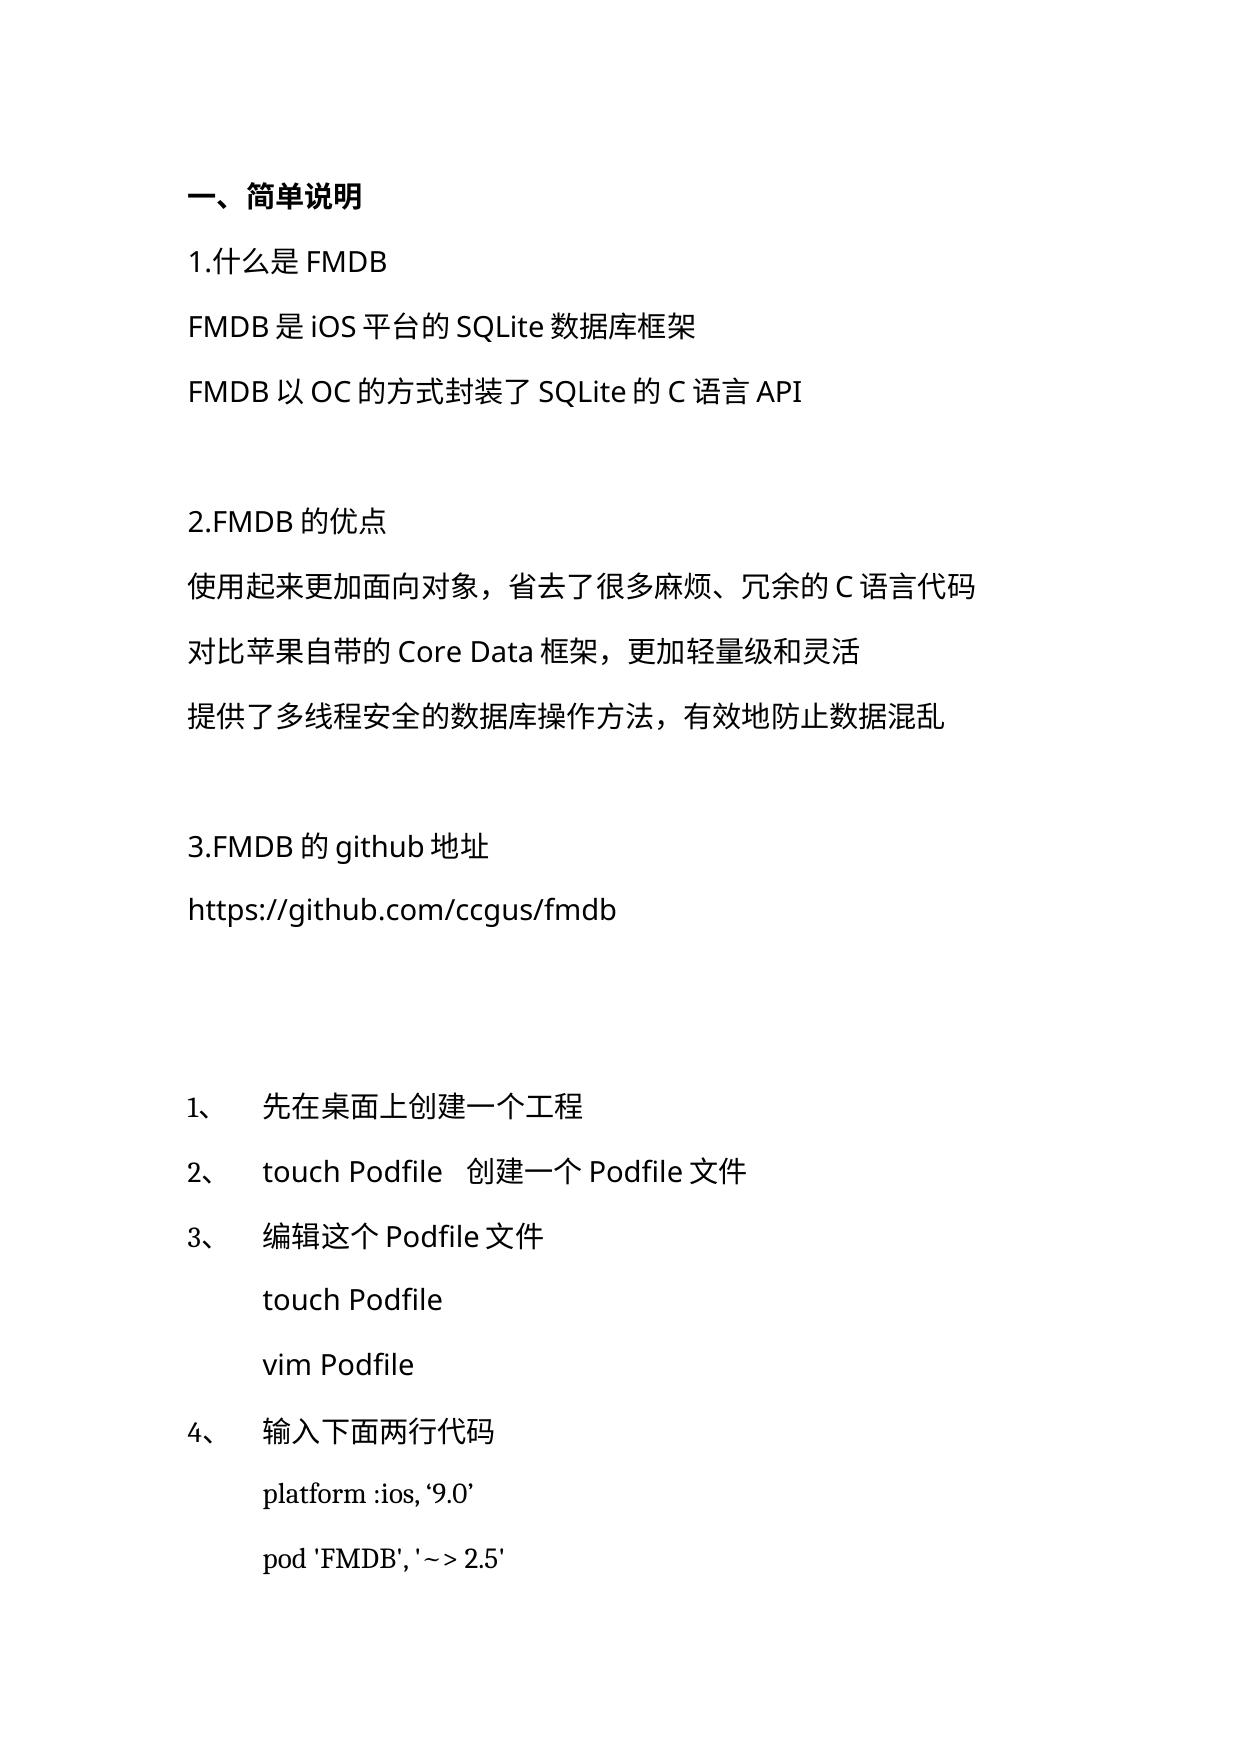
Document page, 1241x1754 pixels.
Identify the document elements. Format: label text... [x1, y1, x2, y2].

text FMDB以OC的方式封装了SQLite的C语言API [187, 357, 1053, 422]
text 提供了多线程安全的数据库操作方法，有效地防止数据混乱 [187, 682, 1053, 747]
list 先在桌面上创建一个工程 [187, 1072, 1053, 1137]
text 2.FMDB的优点 [187, 487, 1053, 552]
list 编辑这个Podfile文件 [187, 1202, 1053, 1267]
text https://github.com/ccgus/fmdb [187, 877, 1053, 942]
text 1.什么是FMDB [187, 227, 1053, 292]
list pod 'FMDB', '~> 2.5' [262, 1527, 1053, 1592]
list platform :ios, ‘9.0’ [262, 1462, 1053, 1527]
list touch Podfile [262, 1267, 1053, 1332]
list touch Podfile 创建一个Podfile文件 [187, 1137, 1053, 1202]
list 输入下面两行代码 [187, 1397, 1053, 1462]
list vim Podfile [262, 1332, 1053, 1397]
text 对比苹果自带的Core Data框架，更加轻量级和灵活 [187, 617, 1053, 682]
text 一、简单说明 [187, 162, 1053, 227]
text 使用起来更加面向对象，省去了很多麻烦、冗余的C语言代码 [187, 552, 1053, 617]
text FMDB是iOS平台的SQLite数据库框架 [187, 292, 1053, 357]
text 3.FMDB的github地址 [187, 812, 1053, 877]
